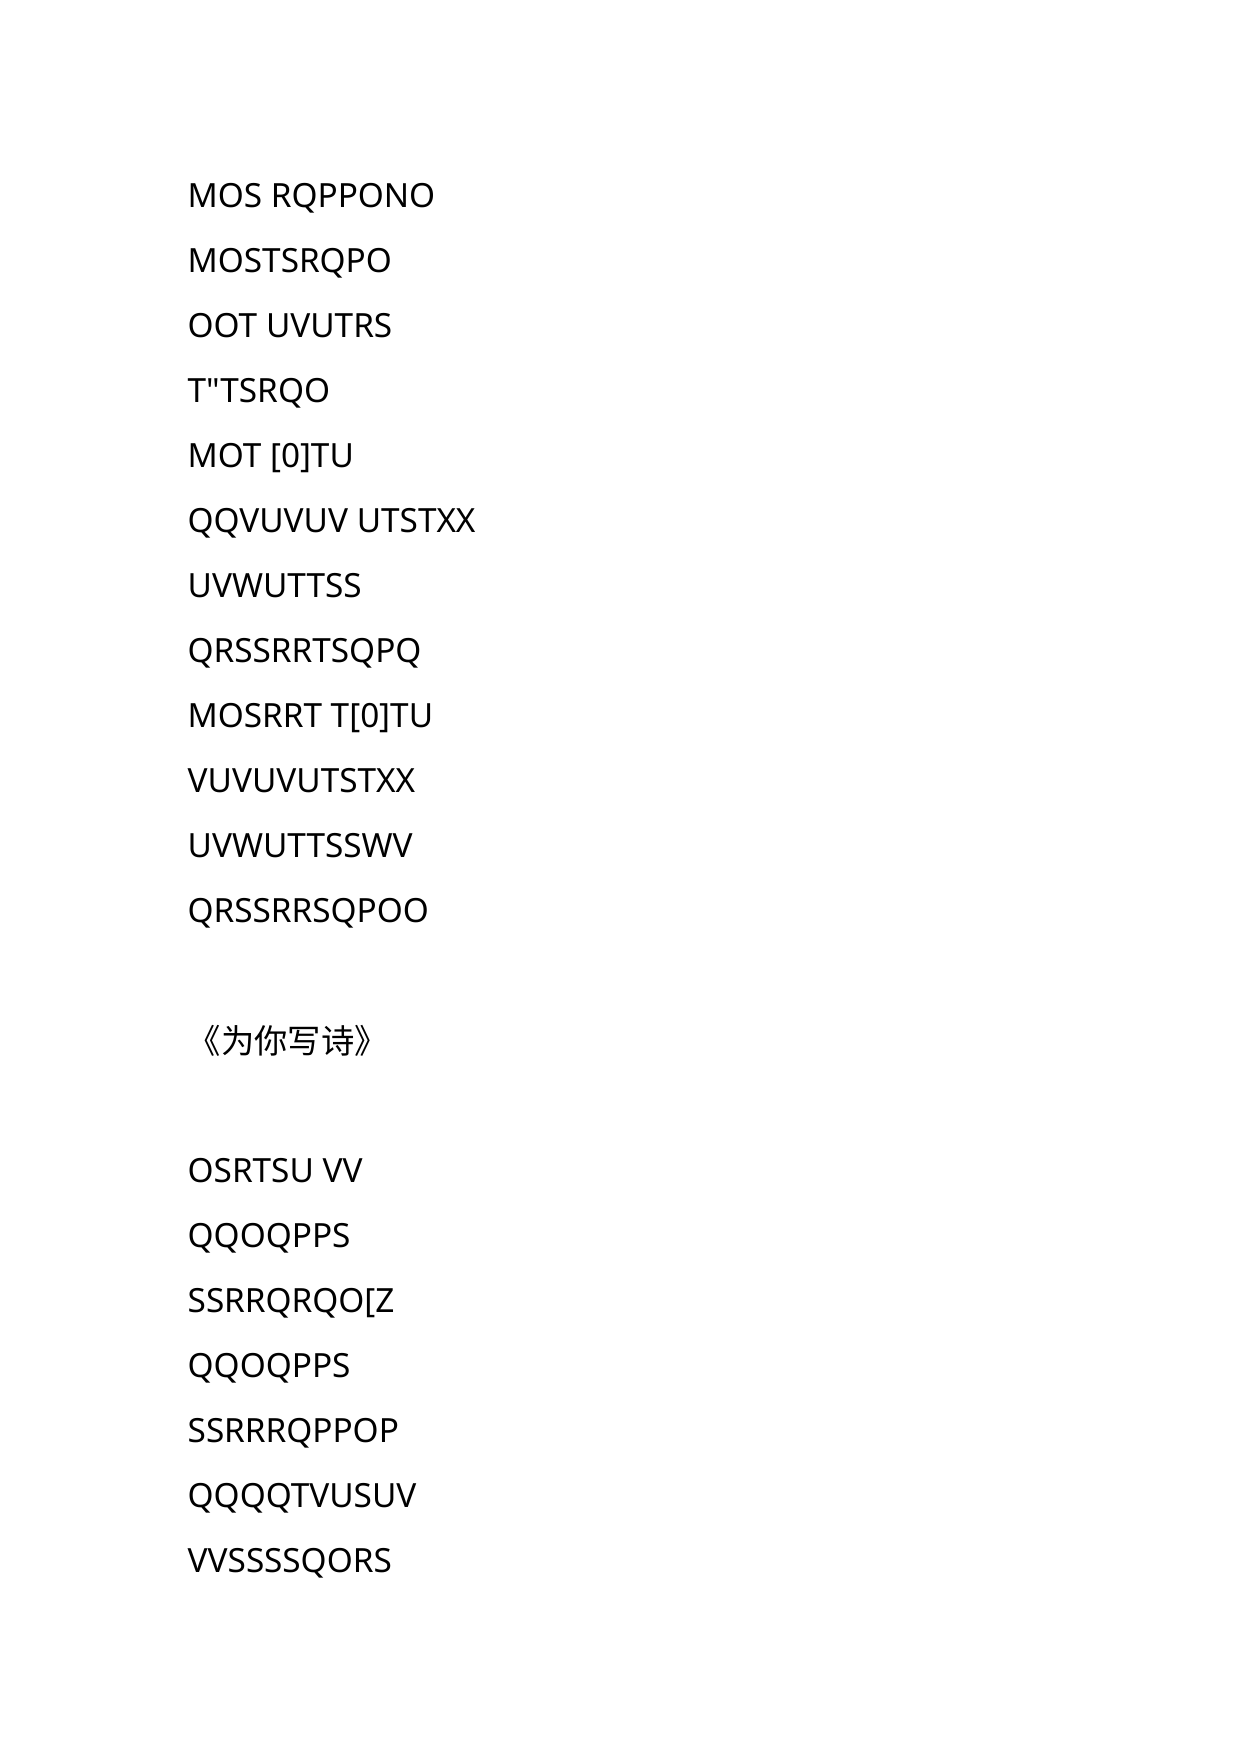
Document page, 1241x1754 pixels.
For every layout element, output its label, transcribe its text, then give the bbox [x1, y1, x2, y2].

text QRSSRRTSQPQ [187, 617, 1053, 682]
text MOSTSRQPO [187, 227, 1053, 292]
text QQOQPPS [187, 1202, 1053, 1267]
text UVWUTTSS [187, 552, 1053, 617]
text QRSSRRSQPOO [187, 877, 1053, 942]
text OOT UVUTRS [187, 292, 1053, 357]
text UVWUTTSSWV [187, 812, 1053, 877]
text VUVUVUTSTXX [187, 747, 1053, 812]
text 《为你写诗》 [187, 1007, 1053, 1072]
text QQQQTVUSUV [187, 1462, 1053, 1527]
text OSRTSU VV [187, 1137, 1053, 1202]
text SSRRRQPPOP [187, 1397, 1053, 1462]
text T"TSRQO [187, 357, 1053, 422]
text MOSRRT T[0]TU [187, 682, 1053, 747]
text VVSSSSQORS [187, 1527, 1053, 1592]
text MOT [0]TU [187, 422, 1053, 487]
text MOS RQPPONO [187, 162, 1053, 227]
text SSRRQRQO[Z [187, 1267, 1053, 1332]
text QQOQPPS [187, 1332, 1053, 1397]
text QQVUVUV UTSTXX [187, 487, 1053, 552]
